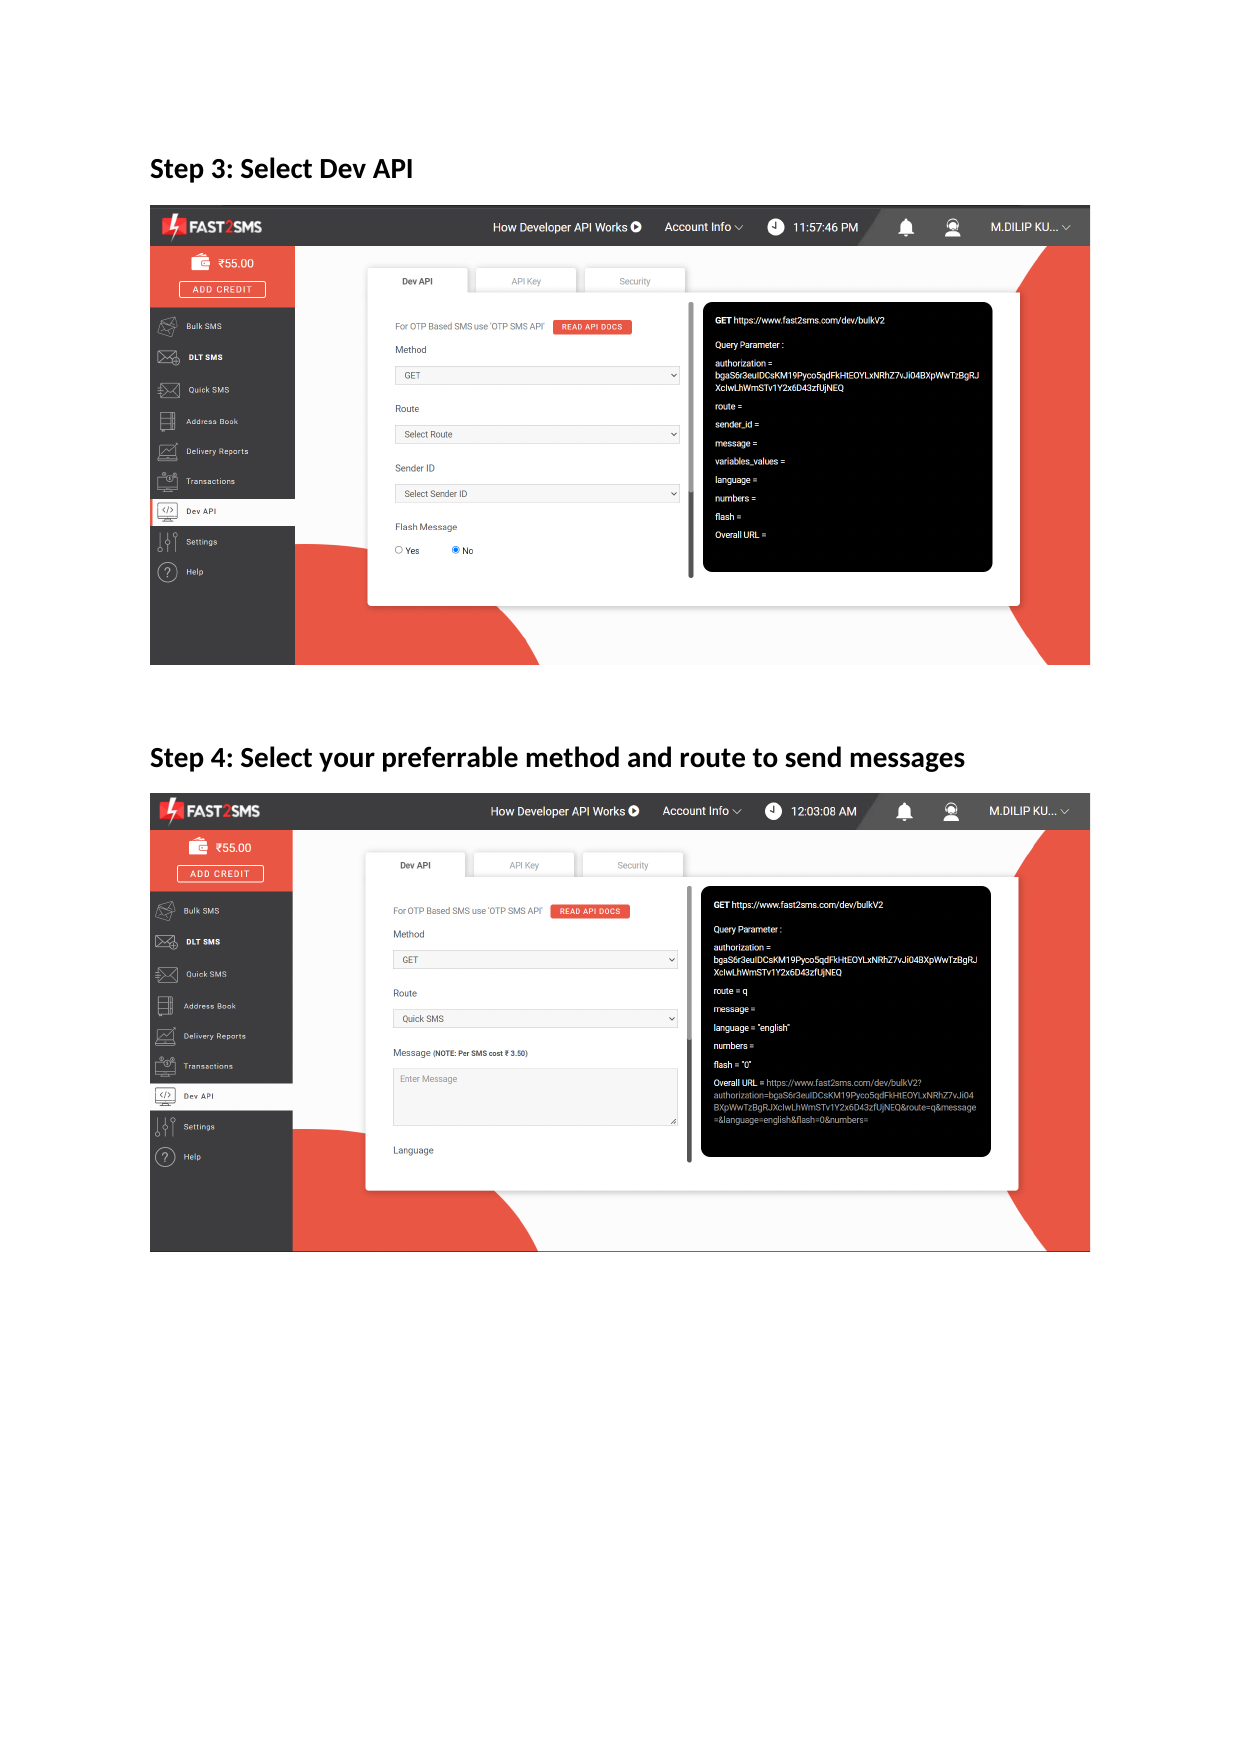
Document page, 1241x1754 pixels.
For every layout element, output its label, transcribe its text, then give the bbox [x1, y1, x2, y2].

text Step 4: Select your preferrable method and route to send messages [150, 739, 1090, 774]
picture [150, 793, 1091, 1252]
text Step 3: Select Dev API [150, 150, 1090, 186]
picture [150, 205, 1091, 665]
